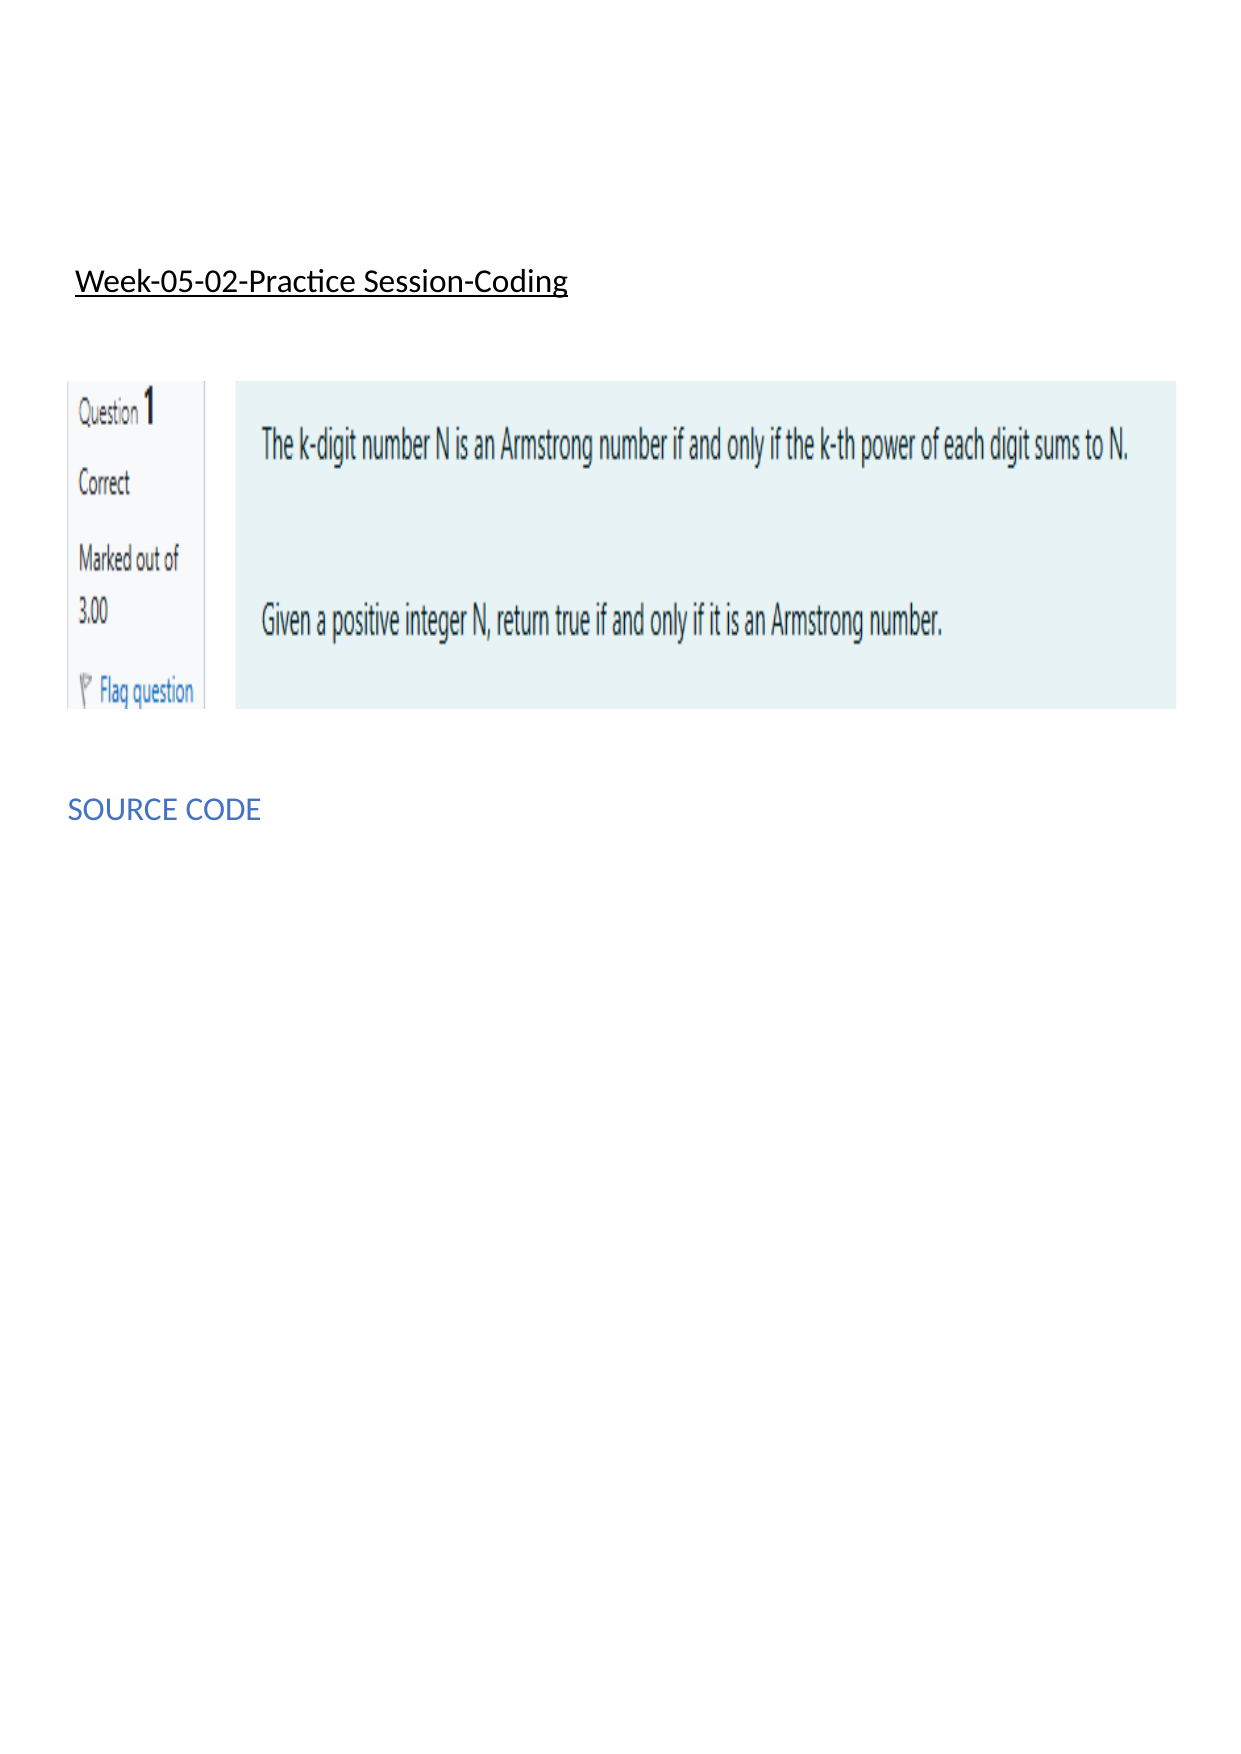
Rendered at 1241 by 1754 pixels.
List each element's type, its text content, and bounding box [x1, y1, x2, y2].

text SOURCE CODE [67, 788, 1090, 829]
picture [67, 381, 1177, 709]
text Week-05-02-Practice Session-Coding [67, 260, 1090, 301]
